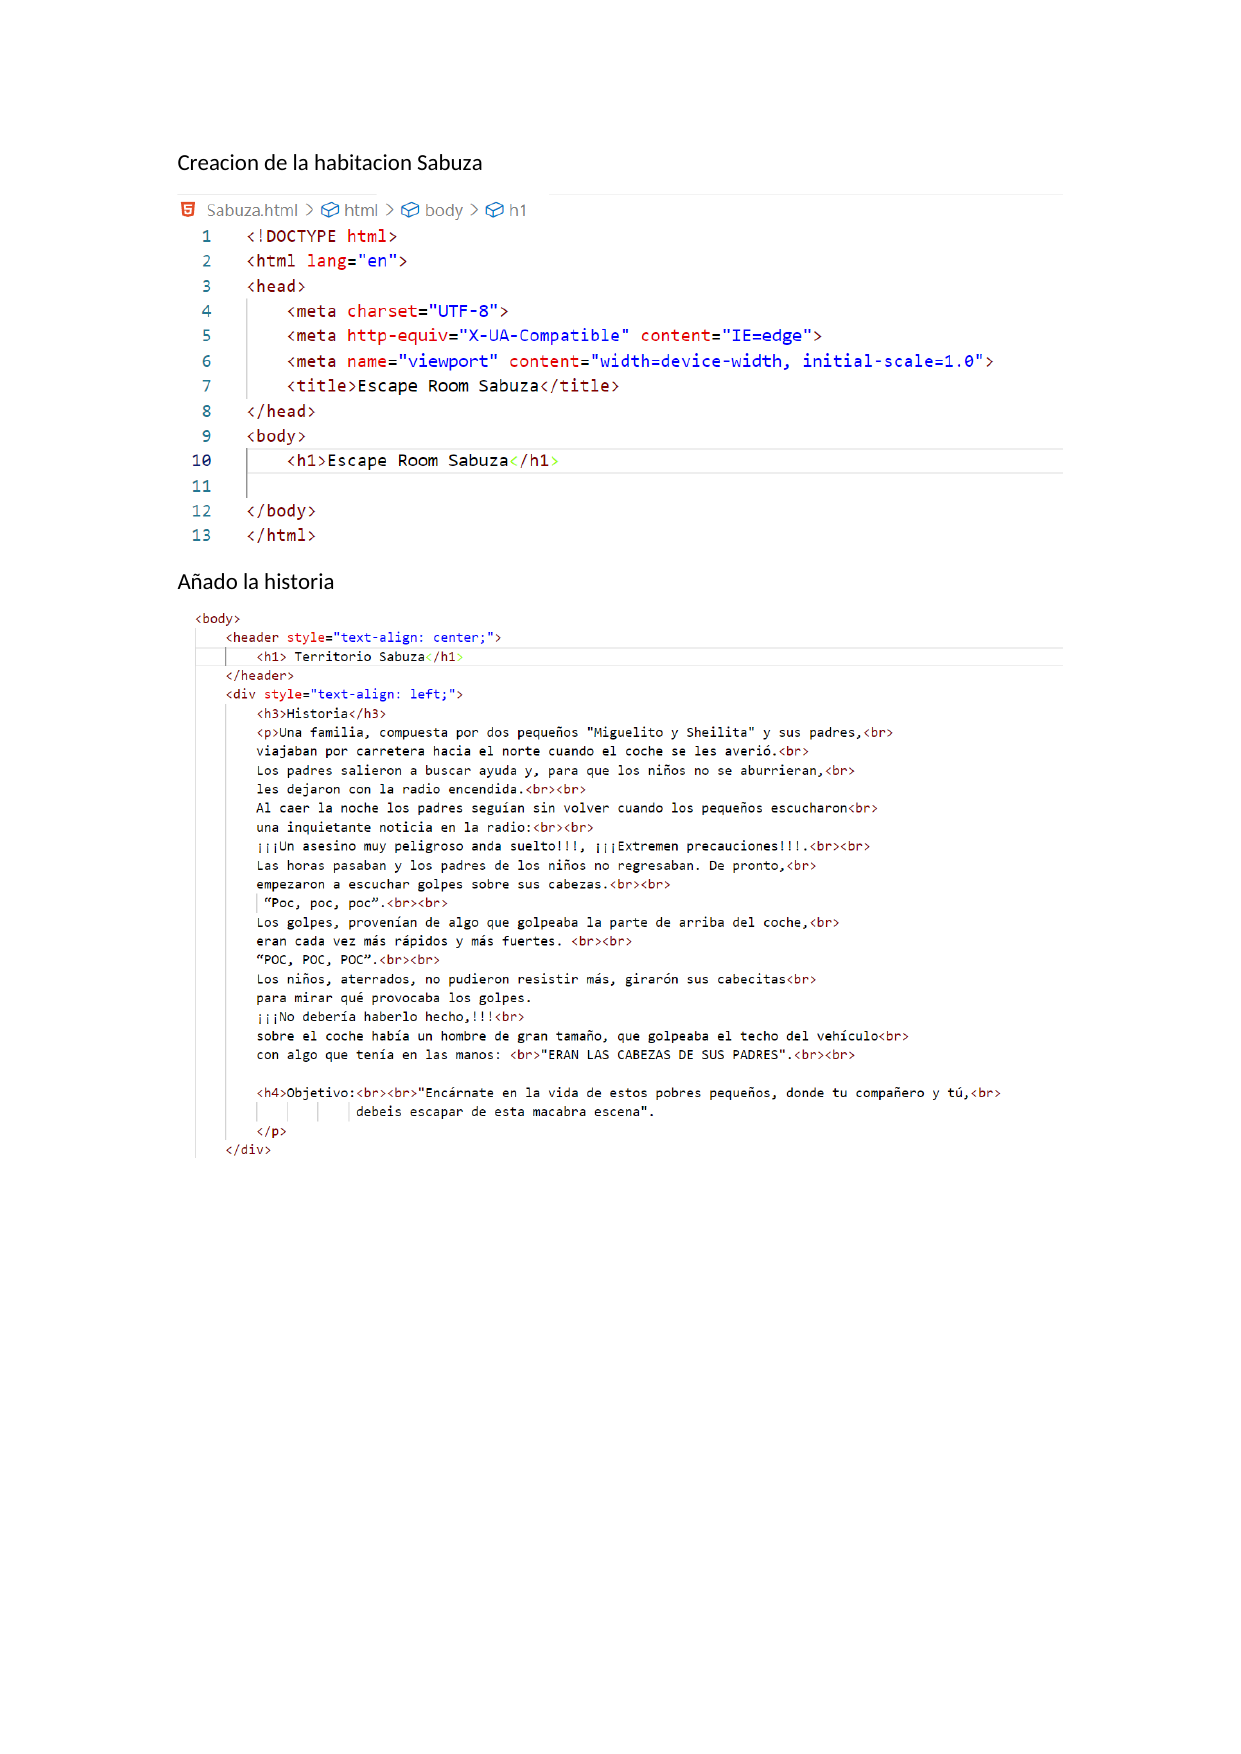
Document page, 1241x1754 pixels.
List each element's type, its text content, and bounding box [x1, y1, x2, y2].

text Añado la historia [177, 567, 1063, 595]
picture [177, 194, 1063, 548]
picture [177, 613, 1063, 1158]
text Creacion de la habitacion Sabuza [177, 148, 1063, 176]
